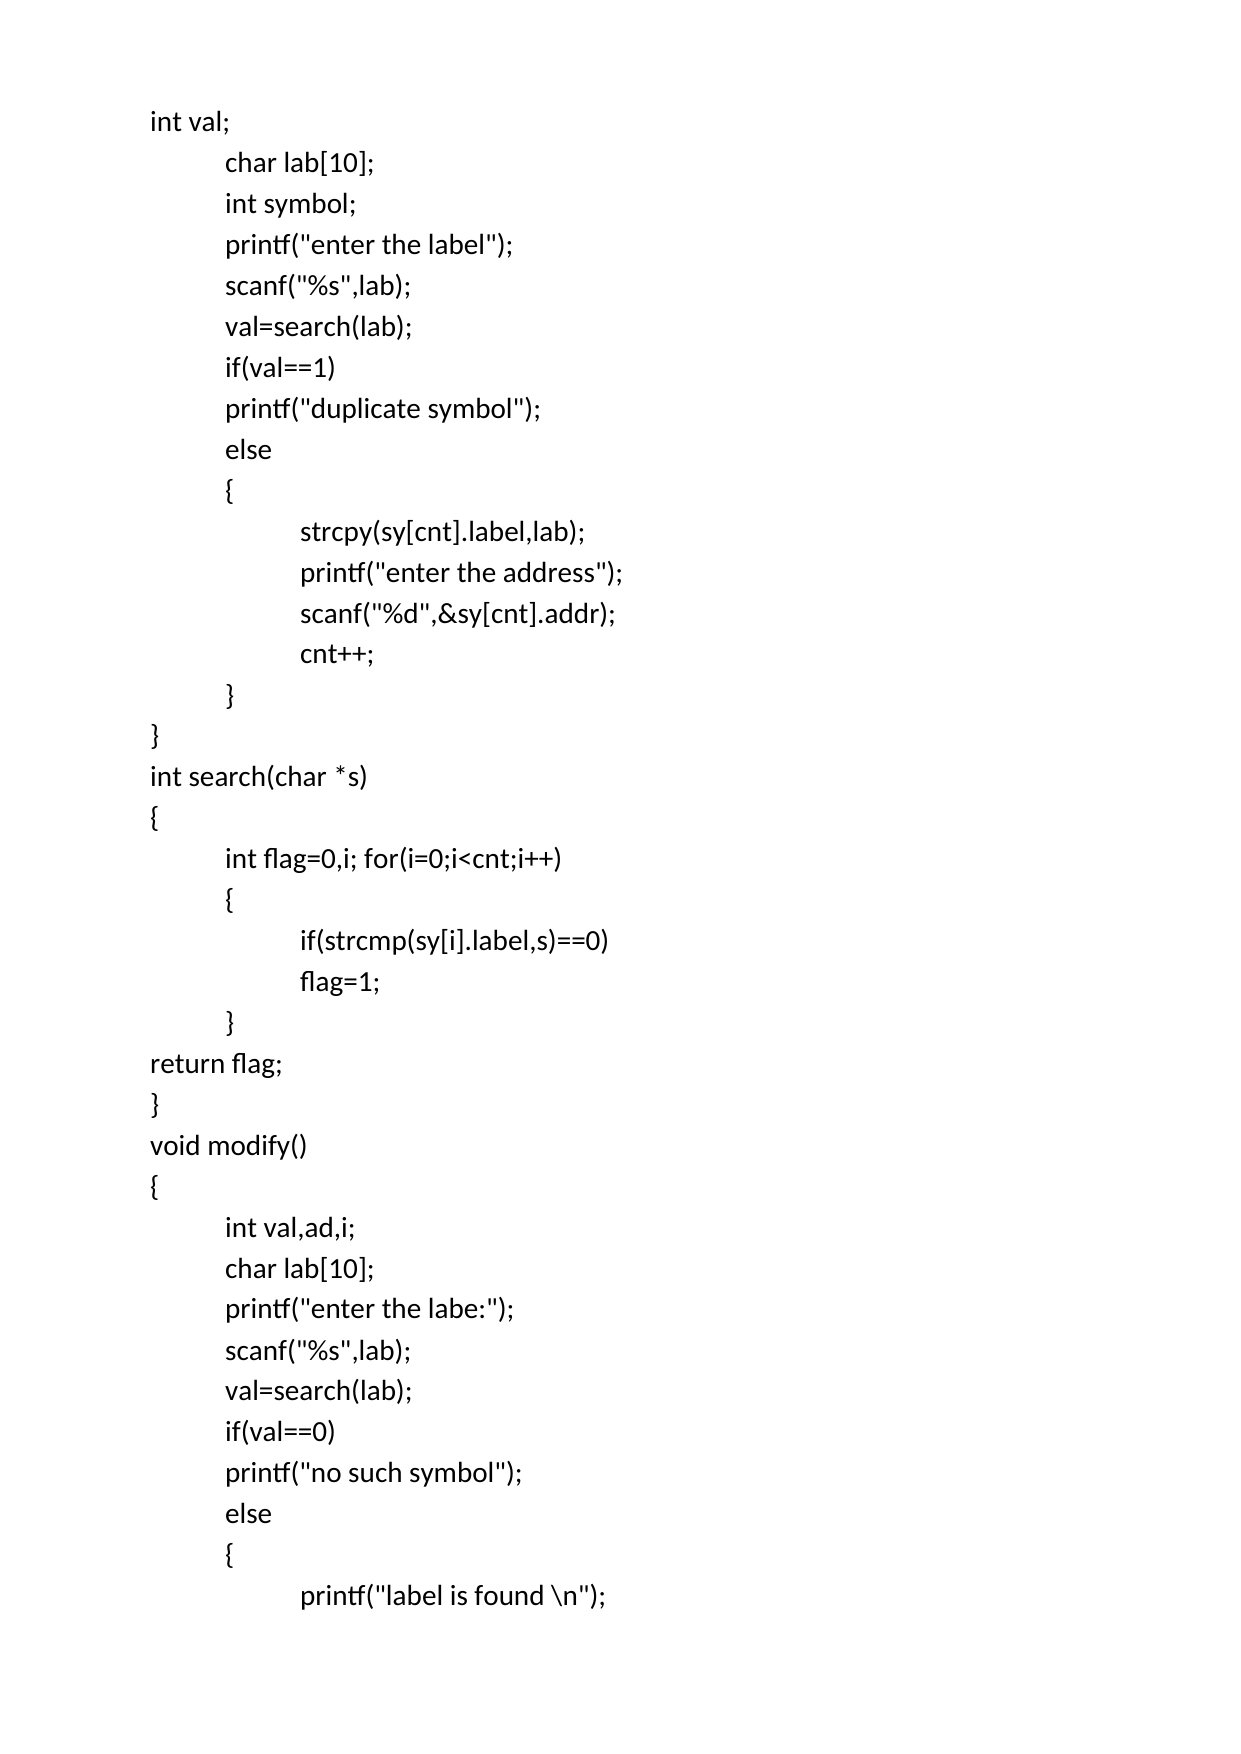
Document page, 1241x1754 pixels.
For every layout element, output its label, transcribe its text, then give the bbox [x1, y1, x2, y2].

text { [150, 1168, 1090, 1203]
text strcpy(sy[cnt].label,lab); [150, 513, 1090, 548]
text scanf("%s",lab); [150, 1332, 1090, 1367]
text flag=1; [150, 963, 1090, 999]
text } [150, 1086, 1090, 1122]
text int val; [150, 103, 1090, 139]
text val=search(lab); [150, 1372, 1090, 1408]
text if(strcmp(sy[i].label,s)==0) [150, 922, 1090, 958]
text if(val==0) [150, 1413, 1090, 1449]
text else [150, 1495, 1090, 1531]
text { [150, 472, 1090, 507]
text void modify() [150, 1127, 1090, 1162]
text int search(char *s) [150, 758, 1090, 794]
text char lab[10]; [150, 144, 1090, 180]
text } [150, 677, 1090, 712]
text scanf("%s",lab); [150, 267, 1090, 303]
text int val,ad,i; [150, 1209, 1090, 1244]
text printf("enter the address"); [150, 554, 1090, 589]
text printf("enter the label"); [150, 226, 1090, 262]
text printf("label is found \n"); [150, 1577, 1090, 1613]
text return flag; [150, 1045, 1090, 1081]
text val=search(lab); [150, 308, 1090, 344]
text cnt++; [150, 636, 1090, 671]
text int symbol; [150, 185, 1090, 221]
text printf("no such symbol"); [150, 1454, 1090, 1490]
text printf("enter the labe:"); [150, 1291, 1090, 1326]
text char lab[10]; [150, 1250, 1090, 1285]
text if(val==1) [150, 349, 1090, 385]
text { [150, 1536, 1090, 1572]
text { [150, 799, 1090, 835]
text else [150, 431, 1090, 467]
text } [150, 1004, 1090, 1040]
text { [150, 881, 1090, 917]
text scanf("%d",&sy[cnt].addr); [150, 595, 1090, 630]
text } [150, 717, 1090, 753]
text printf("duplicate symbol"); [150, 390, 1090, 426]
text int flag=0,i; for(i=0;i<cnt;i++) [150, 840, 1090, 876]
